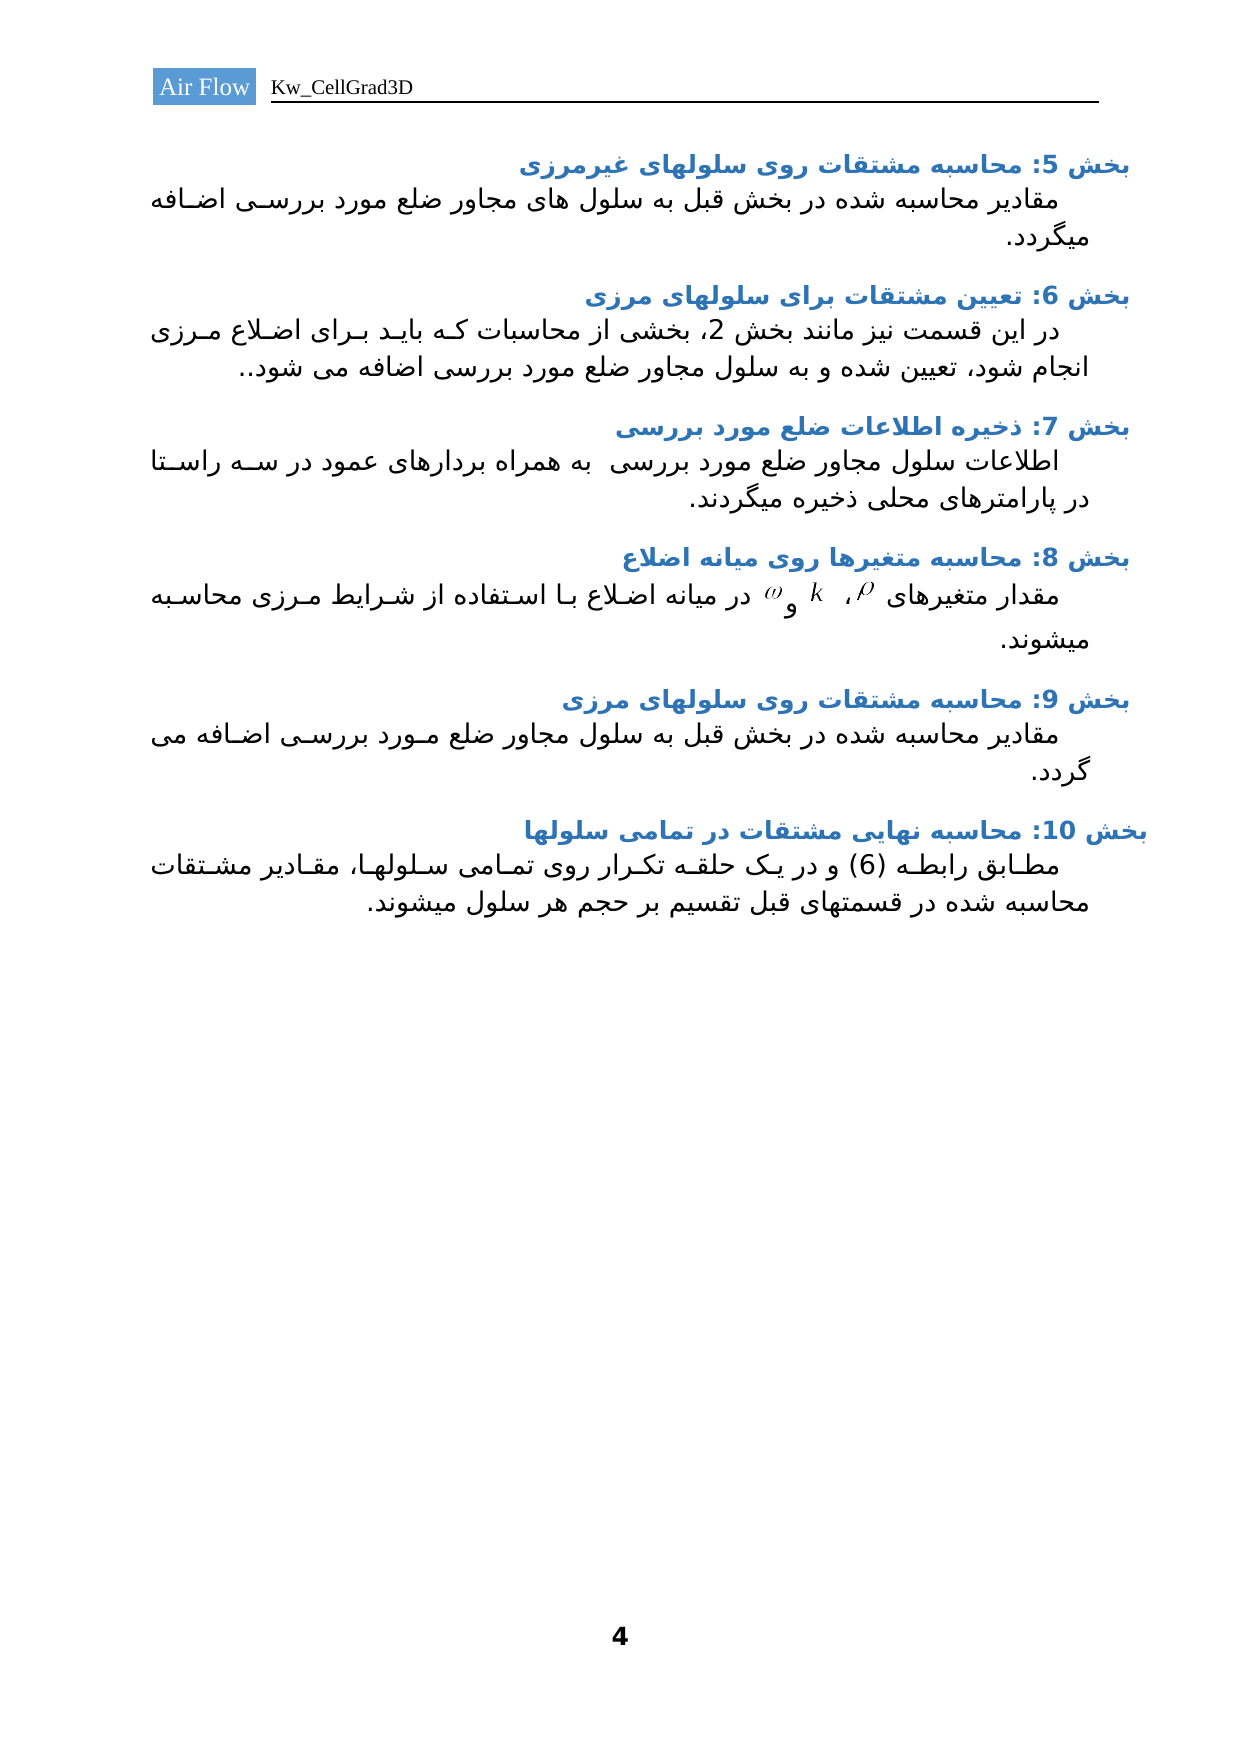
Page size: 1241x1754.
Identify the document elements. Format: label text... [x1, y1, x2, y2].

text مقادیر محاسبه شده در بخش قبل به سلول های مجاور ضلع مورد بررسی اضافه میگردد. [150, 183, 1090, 251]
text محاسبه مشتقات روی سلولهای مرزی [150, 685, 1023, 714]
text محاسبه متغیرها روی میانه اضلاع [150, 543, 1023, 572]
text محاسبه نهایی مشتقات در تمامی سلولها [150, 816, 1023, 845]
text محاسبه مشتقات روی سلولهای غیرمرزی [150, 150, 1023, 179]
text اطلاعات سلول مجاور ضلع مورد بررسی به همراه بردارهای عمود در سه راستا در پارامترهای محلی ذخیره میگردند. [150, 446, 1090, 513]
text مقدار متغیرهای ، و در میانه اضلاع با استفاده از شرایط مرزی محاسبه میشوند. [150, 577, 1090, 655]
text در این قسمت نیز مانند بخش 2، بخشی از محاسبات که باید برای اضلاع مرزی انجام شود، تعیین شده و به سلول مجاور ضلع مورد بررسی اضافه می شود.. [150, 314, 1090, 382]
text تعیین مشتقات برای سلولهای مرزی [150, 281, 1023, 310]
text ذخیره اطلاعات ضلع مورد بررسی [150, 412, 1023, 441]
text مطابق رابطه ‏(6) و در یک حلقه تکرار روی تمامی سلولها، مقادیر مشتقات محاسبه شده در قسمتهای قبل تقسیم بر حجم هر سلول میشوند. [150, 849, 1090, 917]
text مقادیر محاسبه شده در بخش قبل به سلول مجاور ضلع مورد بررسی اضافه می گردد. [150, 718, 1090, 786]
